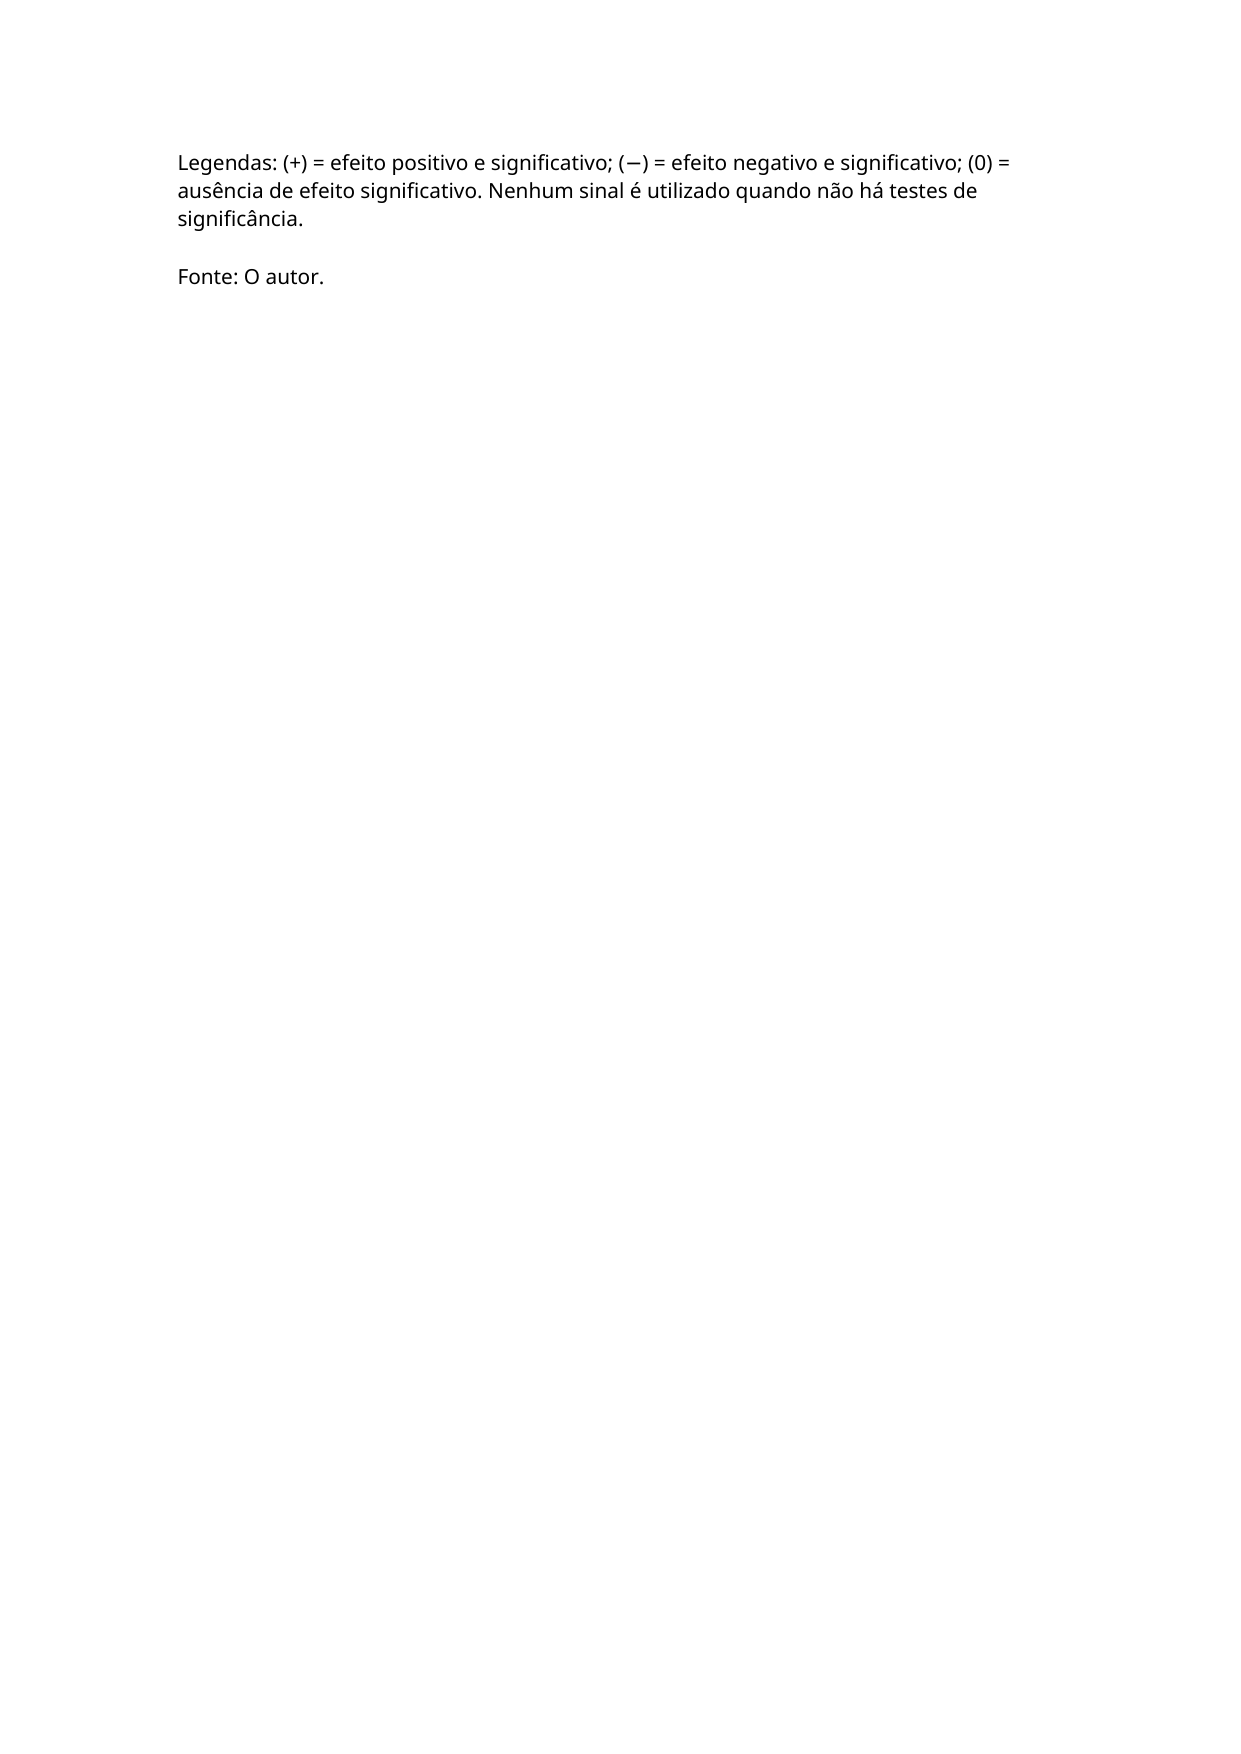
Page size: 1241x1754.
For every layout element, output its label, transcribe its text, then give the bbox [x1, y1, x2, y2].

text Fonte: O autor. [177, 262, 1063, 291]
text Legendas: (+) = efeito positivo e significativo; (−) = efeito negativo e significativo; (0) = ausência de efeito significativo. Nenhum sinal é utilizado quando não há testes de significância. [177, 148, 1063, 233]
